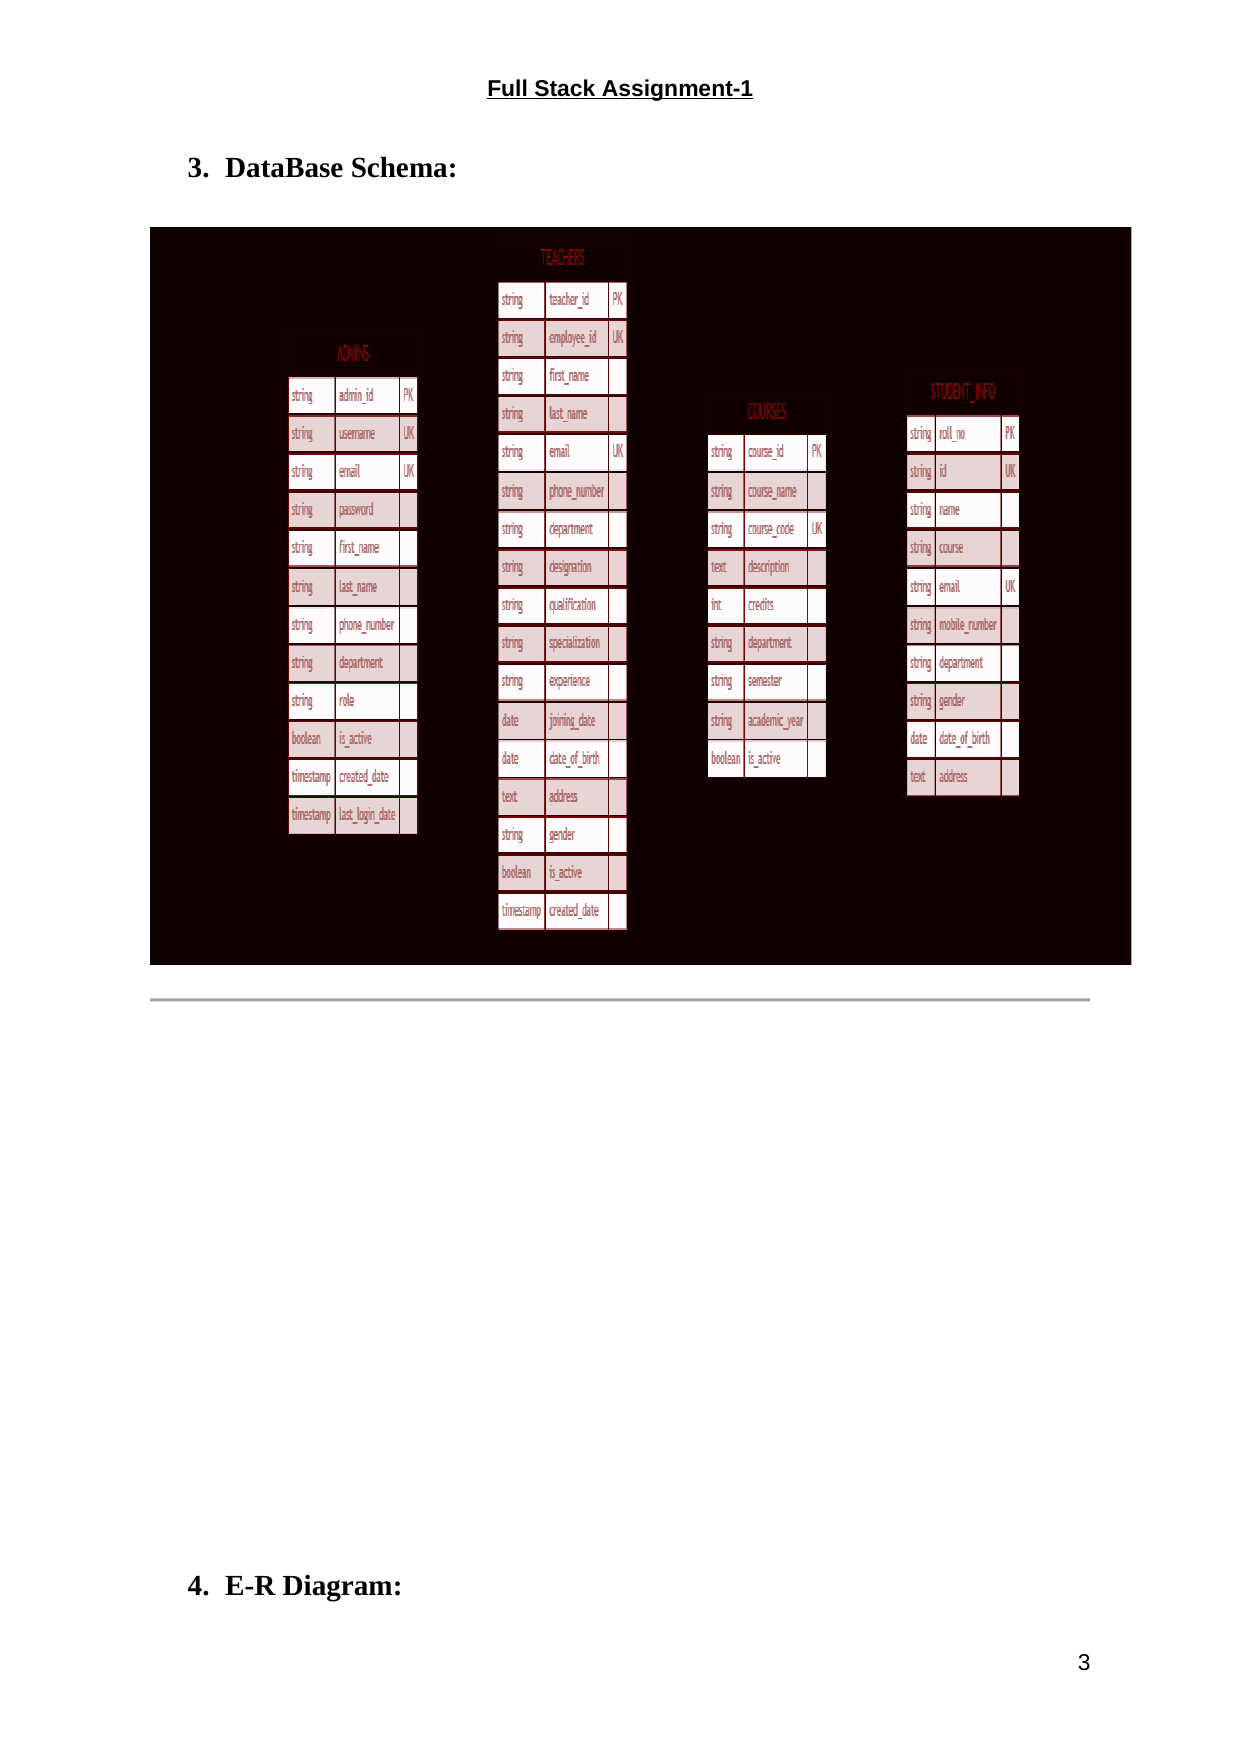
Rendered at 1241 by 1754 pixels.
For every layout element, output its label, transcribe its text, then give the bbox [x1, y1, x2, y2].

picture [150, 227, 1132, 965]
list DataBase Schema: [187, 150, 1090, 183]
list E-R Diagram: [187, 1568, 1090, 1602]
